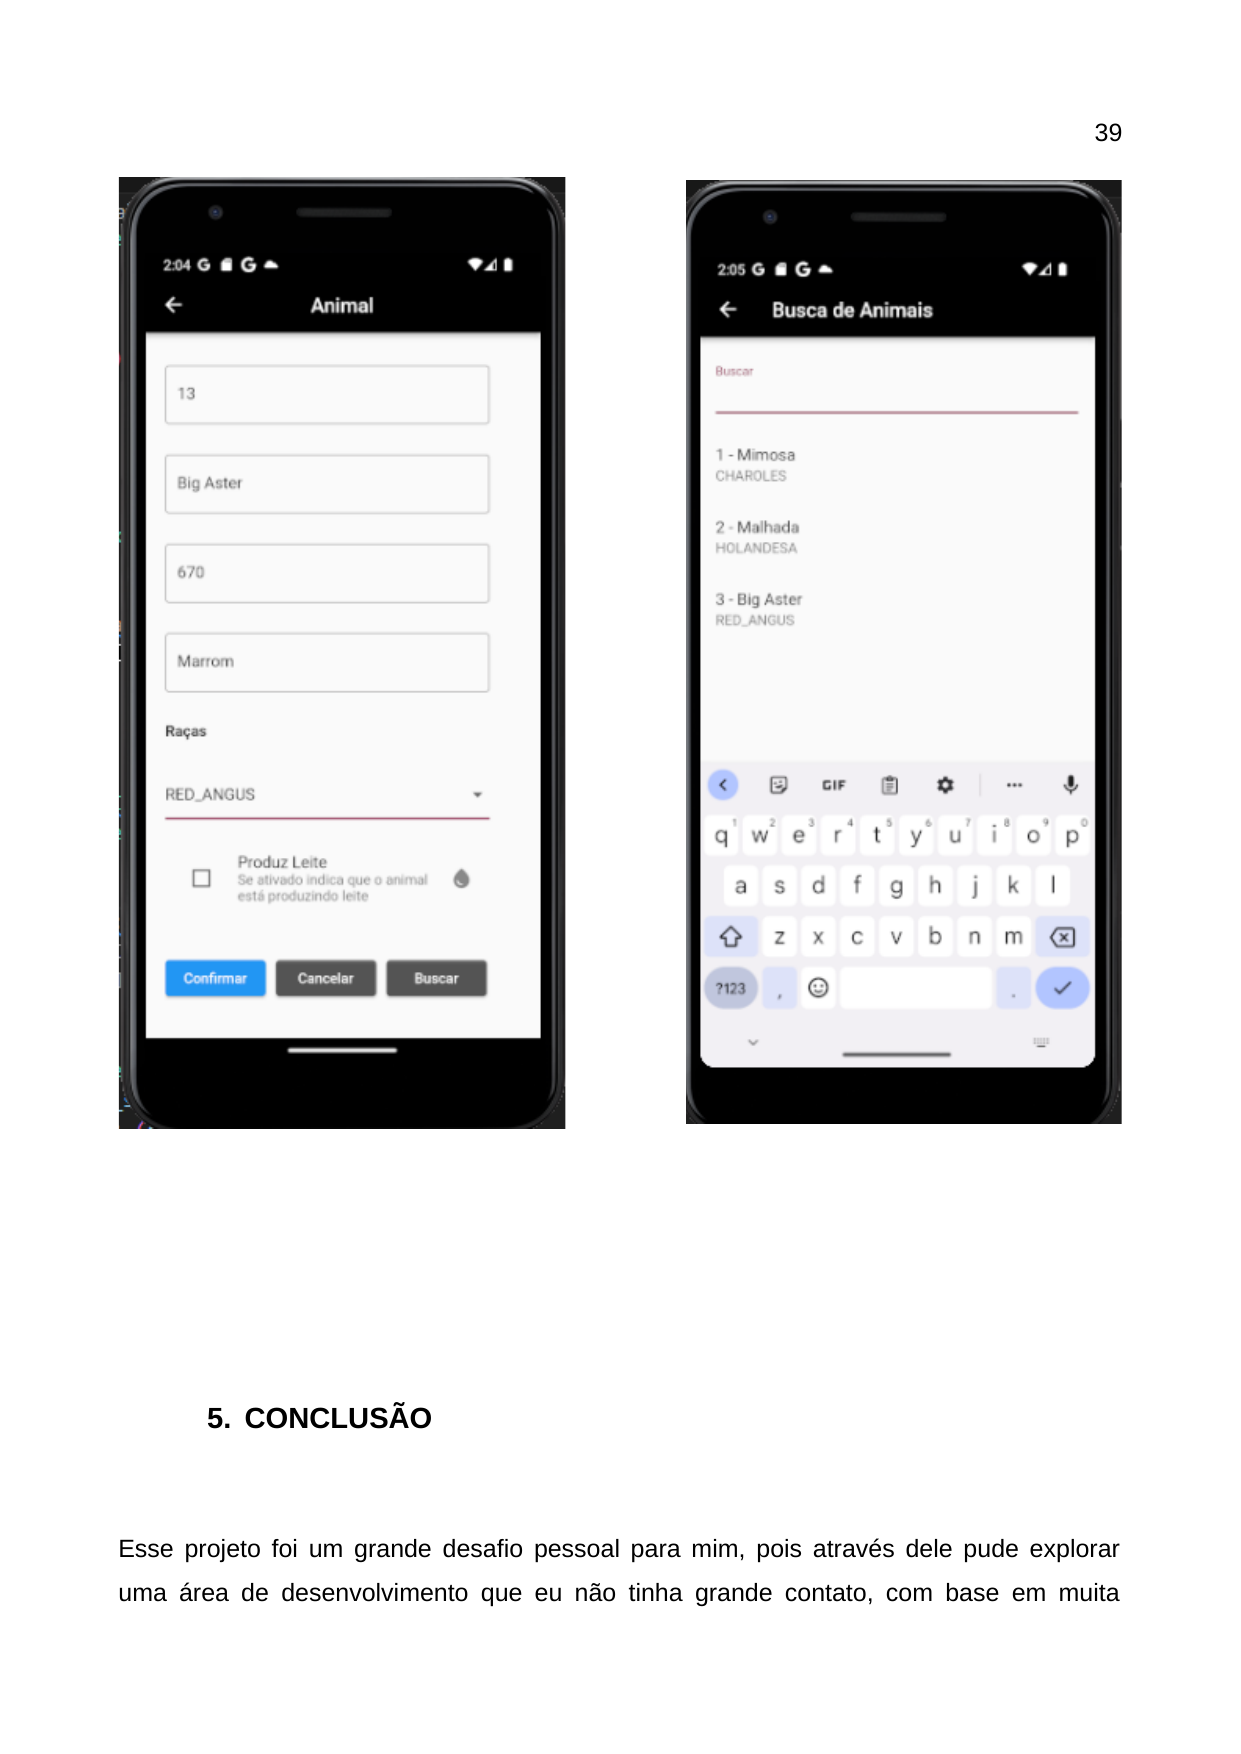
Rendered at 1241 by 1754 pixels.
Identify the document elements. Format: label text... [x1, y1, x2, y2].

subtitle Conclusão [207, 1401, 1122, 1434]
picture [118, 177, 566, 1129]
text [118, 1534, 1122, 1606]
picture [686, 180, 1122, 1124]
